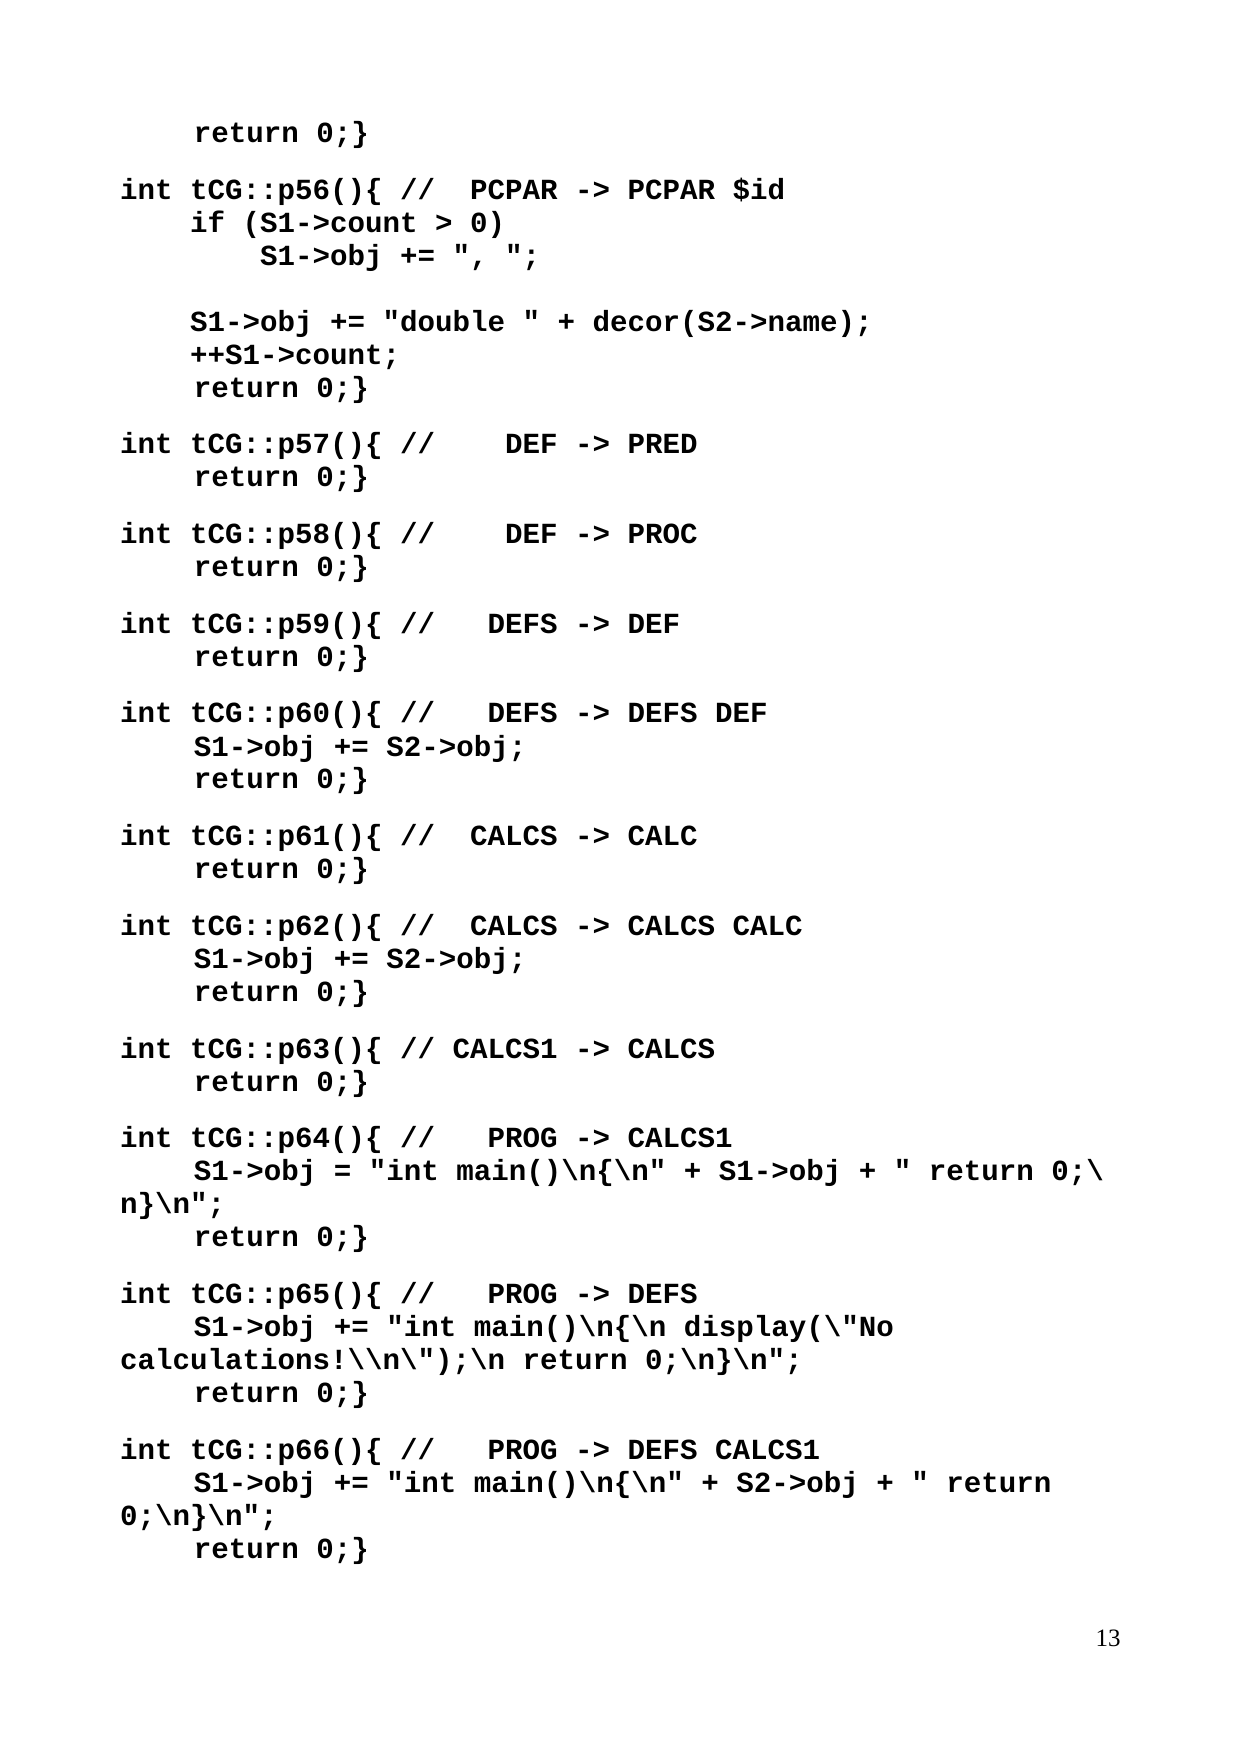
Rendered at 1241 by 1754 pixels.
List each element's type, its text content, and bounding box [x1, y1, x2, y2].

text return 0;} [120, 1534, 1120, 1567]
text S1->obj += "int main()\n{\n" + S2->obj + " return 0;\n}\n"; [120, 1468, 1120, 1534]
text int tCG::p66(){ // PROG -> DEFS CALCS1 [120, 1435, 1120, 1468]
text ++S1->count; [120, 340, 1120, 373]
text S1->obj += S2->obj; [120, 732, 1120, 765]
text return 0;} [120, 373, 1120, 406]
text S1->obj += "int main()\n{\n display(\"No calculations!\\n\");\n return 0;\n}\n"; [120, 1312, 1120, 1378]
text return 0;} [120, 1067, 1120, 1100]
text return 0;} [120, 977, 1120, 1010]
text S1->obj = "int main()\n{\n" + S1->obj + " return 0;\n}\n"; [120, 1156, 1120, 1222]
text return 0;} [120, 118, 1120, 151]
text int tCG::p59(){ // DEFS -> DEF [120, 609, 1120, 642]
text S1->obj += S2->obj; [120, 944, 1120, 977]
text int tCG::p61(){ // CALCS -> CALC [120, 821, 1120, 854]
text S1->obj += "double " + decor(S2->name); [120, 307, 1120, 340]
text int tCG::p57(){ // DEF -> PRED [120, 429, 1120, 463]
text return 0;} [120, 642, 1120, 675]
text return 0;} [120, 552, 1120, 585]
text int tCG::p62(){ // CALCS -> CALCS CALC [120, 911, 1120, 944]
text return 0;} [120, 1378, 1120, 1411]
text return 0;} [120, 854, 1120, 887]
text int tCG::p65(){ // PROG -> DEFS [120, 1279, 1120, 1312]
text int tCG::p56(){ // PCPAR -> PCPAR $id [120, 175, 1120, 208]
text S1->obj += ", "; [120, 241, 1120, 274]
text return 0;} [120, 765, 1120, 798]
text return 0;} [120, 463, 1120, 496]
text if (S1->count > 0) [120, 208, 1120, 241]
text int tCG::p64(){ // PROG -> CALCS1 [120, 1123, 1120, 1156]
text return 0;} [120, 1222, 1120, 1256]
text int tCG::p58(){ // DEF -> PROC [120, 519, 1120, 552]
text int tCG::p63(){ // CALCS1 -> CALCS [120, 1034, 1120, 1067]
text int tCG::p60(){ // DEFS -> DEFS DEF [120, 699, 1120, 732]
